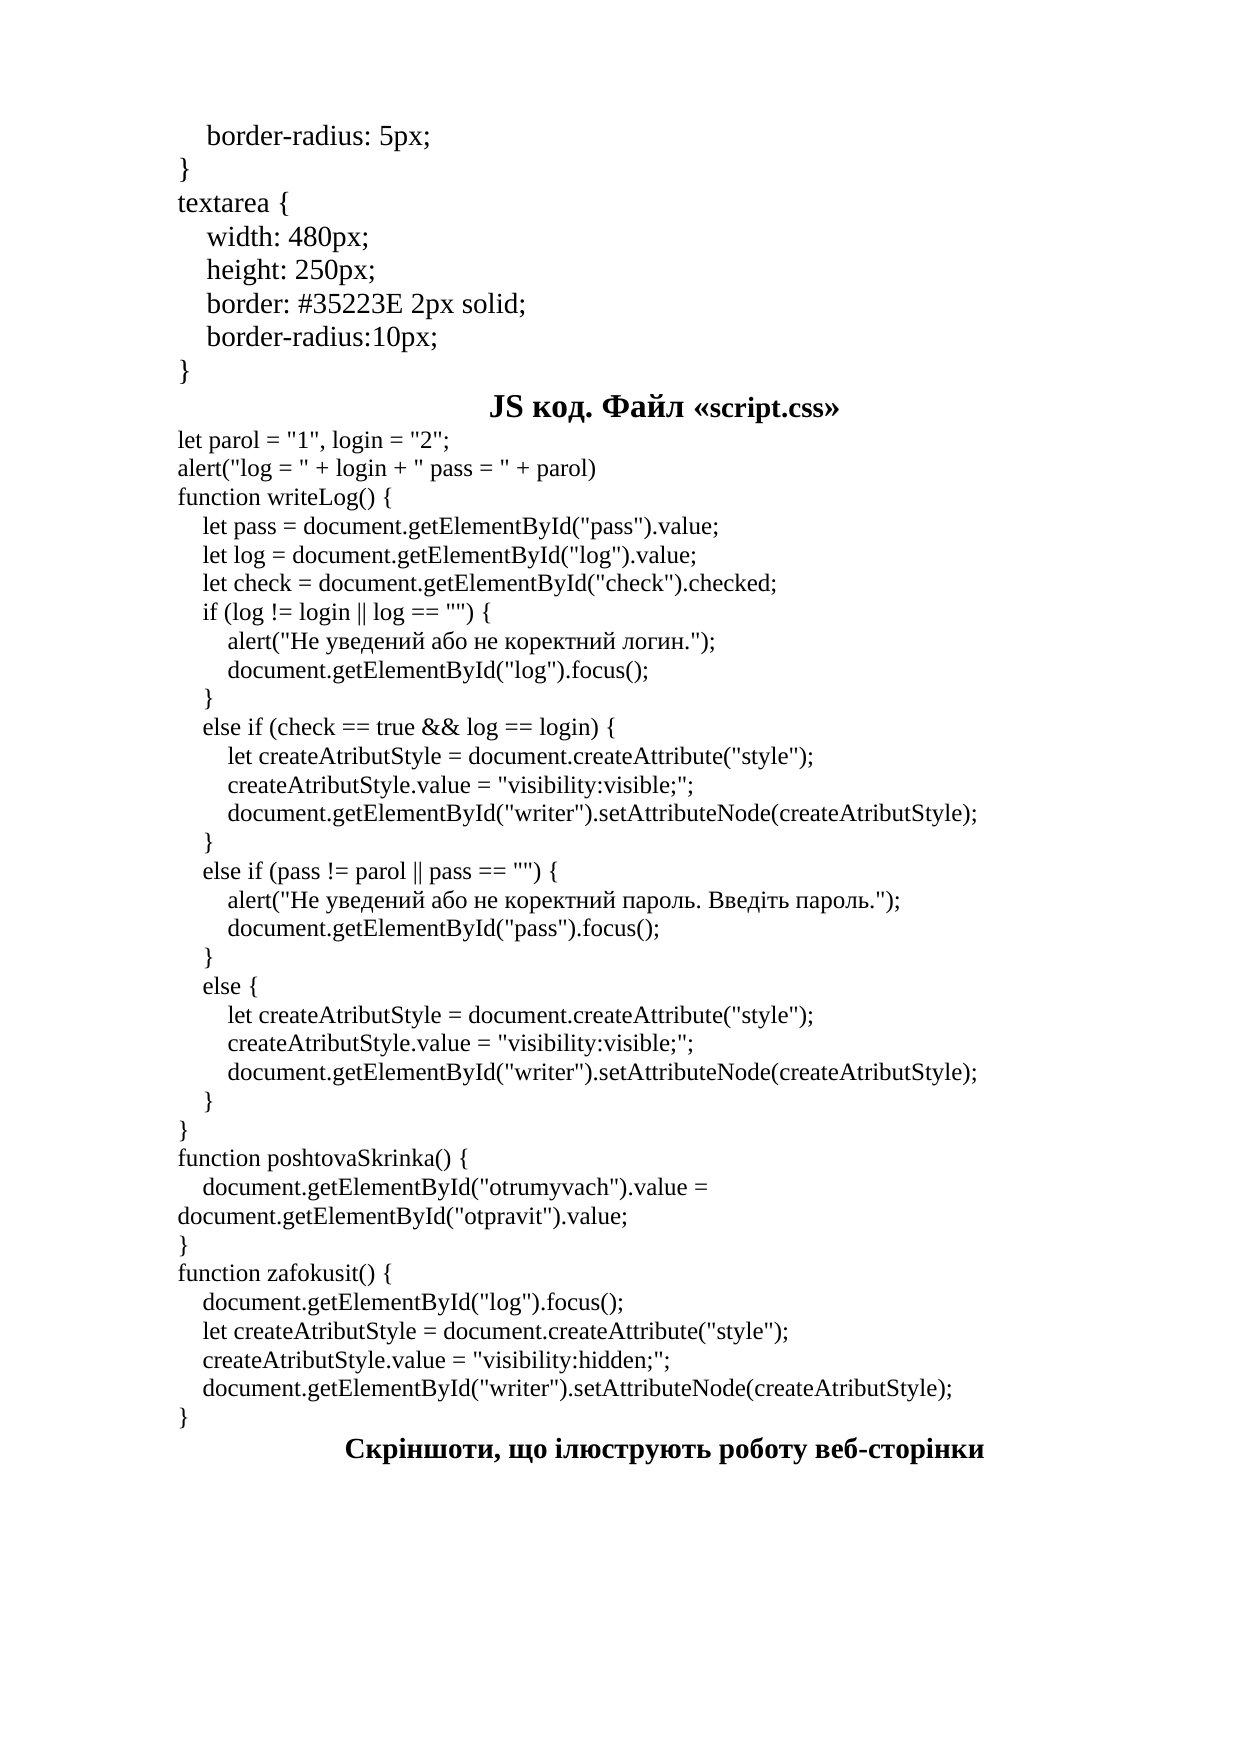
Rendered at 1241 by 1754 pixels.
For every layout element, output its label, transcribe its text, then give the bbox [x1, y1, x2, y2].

text if (log != login || log == "") { [177, 597, 1152, 626]
text function writeLog() { [177, 482, 1152, 511]
text let pass = document.getElementById("pass").value; [177, 511, 1152, 540]
text } [177, 683, 1152, 712]
text let createAtributStyle = document.createAttribute("style"); [177, 741, 1152, 770]
text let parol = "1", login = "2"; [177, 425, 1152, 453]
text createAtributStyle.value = "visibility:visible;"; [177, 770, 1152, 798]
text alert("log = " + login + " pass = " + parol) [177, 453, 1152, 482]
text border-radius:10px; [177, 319, 1152, 353]
text let log = document.getElementById("log").value; [177, 540, 1152, 568]
text else if (check == true && log == login) { [177, 712, 1152, 741]
text height: 250px; [177, 252, 1152, 286]
text document.getElementById("writer").setAttributeNode(createAtributStyle); [177, 1373, 1152, 1402]
text } [177, 1402, 1152, 1431]
text } [177, 1230, 1152, 1258]
text let check = document.getElementById("check").checked; [177, 568, 1152, 597]
text border-radius: 5px; [177, 118, 1152, 152]
text let createAtributStyle = document.createAttribute("style"); [177, 1316, 1152, 1345]
text width: 480px; [177, 219, 1152, 252]
text } [177, 942, 1152, 971]
text } [177, 827, 1152, 856]
text function zafokusit() { [177, 1258, 1152, 1287]
text document.getElementById("writer").setAttributeNode(createAtributStyle); [177, 1057, 1152, 1086]
text else { [177, 971, 1152, 1000]
text textarea { [177, 185, 1152, 219]
text } [177, 152, 1152, 185]
text JS код. Файл «script.css» [177, 386, 1152, 425]
text Скріншоти, що ілюструють роботу веб-сторінки [177, 1431, 1152, 1464]
text } [177, 353, 1152, 386]
text border: #35223E 2px solid; [177, 286, 1152, 319]
text let createAtributStyle = document.createAttribute("style"); [177, 1000, 1152, 1028]
text alert("Не уведений або не коректний логин."); [177, 626, 1152, 655]
text document.getElementById("pass").focus(); [177, 913, 1152, 942]
text document.getElementById("otrumyvach").value = document.getElementById("otpravit").value; [177, 1172, 1152, 1230]
text } [177, 1115, 1152, 1143]
text document.getElementById("log").focus(); [177, 655, 1152, 683]
text } [177, 1086, 1152, 1115]
text function poshtovaSkrinka() { [177, 1143, 1152, 1172]
text document.getElementById("writer").setAttributeNode(createAtributStyle); [177, 798, 1152, 827]
text else if (pass != parol || pass == "") { [177, 856, 1152, 885]
text document.getElementById("log").focus(); [177, 1287, 1152, 1316]
text createAtributStyle.value = "visibility:hidden;"; [177, 1345, 1152, 1373]
text createAtributStyle.value = "visibility:visible;"; [177, 1028, 1152, 1057]
text alert("Не уведений або не коректний пароль. Введіть пароль."); [177, 885, 1152, 913]
